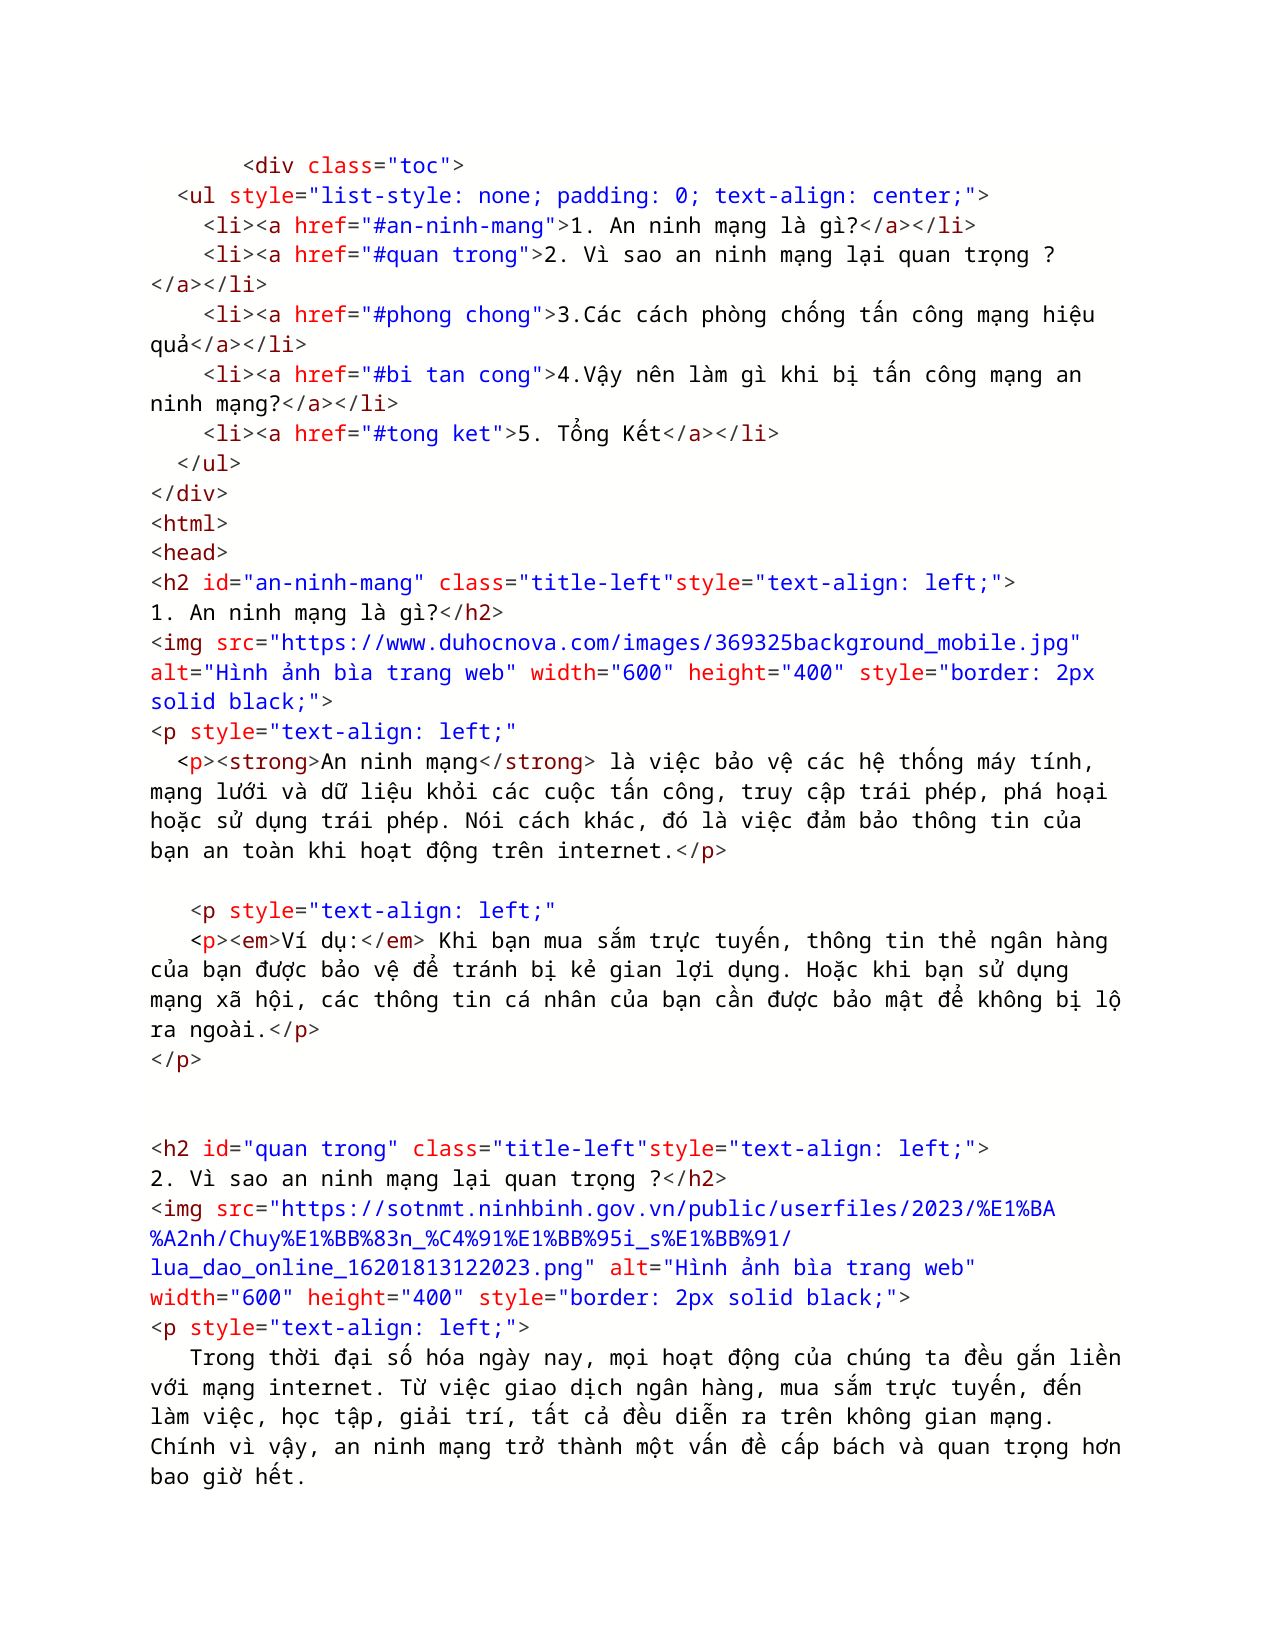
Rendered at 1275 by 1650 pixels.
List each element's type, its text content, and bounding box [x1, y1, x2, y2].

text </ul> [150, 448, 1125, 478]
text </p> [150, 1044, 1125, 1073]
text <li><a href="#phong chong">3.Các cách phòng chống tấn công mạng hiệu quả</a></li> [150, 299, 1125, 358]
text <img src="https://www.duhocnova.com/images/369325background_mobile.jpg" alt="Hình ảnh bìa trang web" width="600" height="400" style="border: 2px solid black;"> [150, 627, 1125, 716]
text <li><a href="#tong ket">5. Tổng Kết</a></li> [150, 418, 1125, 448]
text <li><a href="#bi tan cong">4.Vậy nên làm gì khi bị tấn công mạng an ninh mạng?</a></li> [150, 358, 1125, 418]
text <html> [150, 507, 1125, 537]
text <p style="text-align: left;"> [150, 1312, 1125, 1342]
text <img src="https://sotnmt.ninhbinh.gov.vn/public/userfiles/2023/%E1%BA%A2nh/Chuy%E1%BB%83n_%C4%91%E1%BB%95i_s%E1%BB%91/lua_dao_online_16201813122023.png" alt="Hình ảnh bìa trang web" width="600" height="400" style="border: 2px solid black;"> [150, 1193, 1125, 1312]
text <ul style="list-style: none; padding: 0; text-align: center;"> [150, 180, 1125, 209]
text <p><em>Ví dụ:</em> Khi bạn mua sắm trực tuyến, thông tin thẻ ngân hàng của bạn được bảo vệ để tránh bị kẻ gian lợi dụng. Hoặc khi bạn sử dụng mạng xã hội, các thông tin cá nhân của bạn cần được bảo mật để không bị lộ ra ngoài.</p> [150, 924, 1125, 1044]
text <div class="toc"> [150, 150, 1125, 180]
text <h2 id="quan trong" class="title-left"style="text-align: left;"> [150, 1133, 1125, 1163]
text <li><a href="#quan trong">2. Vì sao an ninh mạng lại quan trọng ?</a></li> [150, 239, 1125, 299]
text 1. An ninh mạng là gì?</h2> [150, 597, 1125, 627]
text <p style="text-align: left;" [150, 716, 1125, 746]
text <p style="text-align: left;" [150, 895, 1125, 924]
text <li><a href="#an-ninh-mang">1. An ninh mạng là gì?</a></li> [150, 209, 1125, 239]
text Trong thời đại số hóa ngày nay, mọi hoạt động của chúng ta đều gắn liền với mạng internet. Từ việc giao dịch ngân hàng, mua sắm trực tuyến, đến làm việc, học tập, giải trí, tất cả đều diễn ra trên không gian mạng. Chính vì vậy, an ninh mạng trở thành một vấn đề cấp bách và quan trọng hơn bao giờ hết. [150, 1342, 1125, 1491]
text <head> [150, 537, 1125, 567]
text <h2 id="an-ninh-mang" class="title-left"style="text-align: left;"> [150, 567, 1125, 597]
text </div> [150, 478, 1125, 507]
text <p><strong>An ninh mạng</strong> là việc bảo vệ các hệ thống máy tính, mạng lưới và dữ liệu khỏi các cuộc tấn công, truy cập trái phép, phá hoại hoặc sử dụng trái phép. Nói cách khác, đó là việc đảm bảo thông tin của bạn an toàn khi hoạt động trên internet.</p> [150, 746, 1125, 865]
text 2. Vì sao an ninh mạng lại quan trọng ?</h2> [150, 1163, 1125, 1193]
